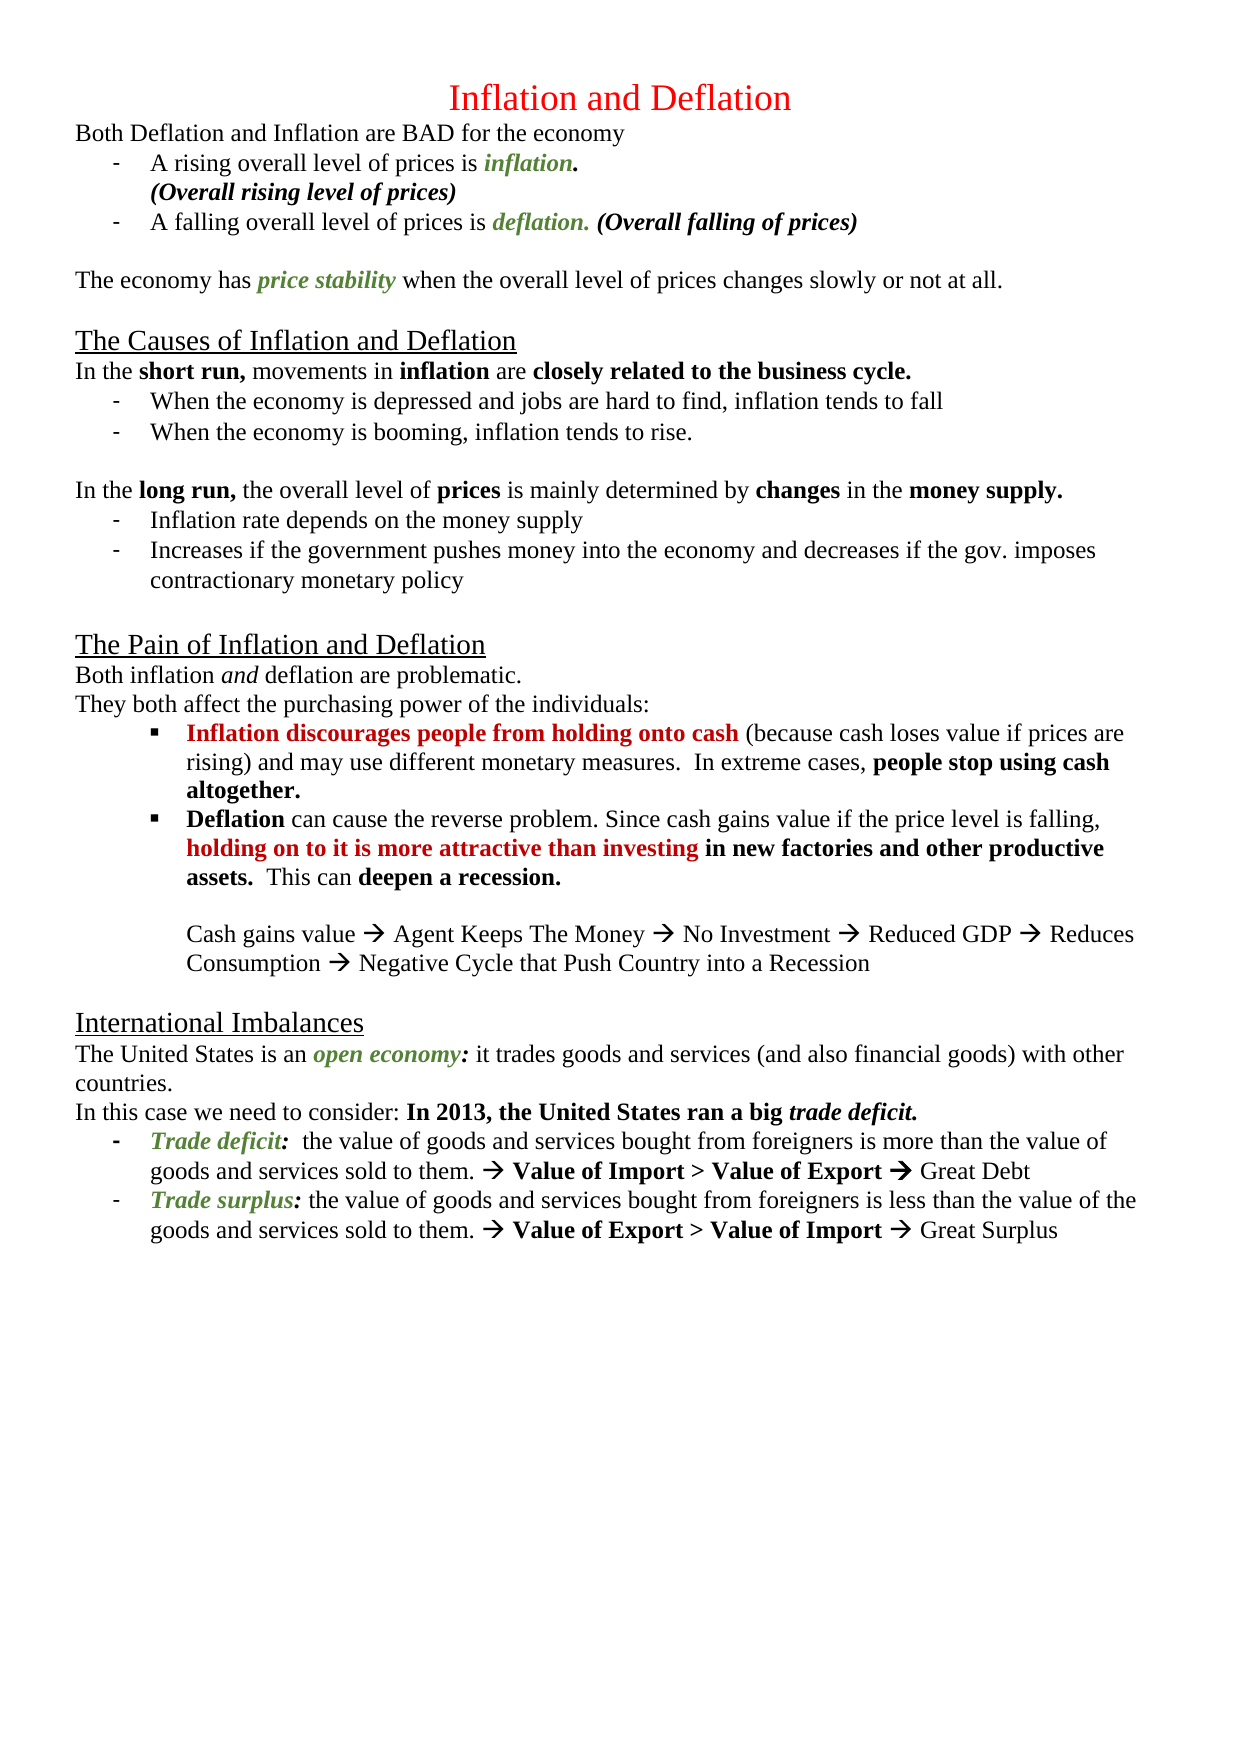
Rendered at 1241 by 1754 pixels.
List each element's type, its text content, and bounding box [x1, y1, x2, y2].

text The Pain of Inflation and Deflation [75, 627, 1165, 661]
list A rising overall level of prices is inflation. (Overall rising level of prices) [112, 147, 1165, 206]
text Inflation and Deflation [75, 75, 1165, 118]
text In this case we need to consider: In 2013, the United States ran a big trade deficit. [75, 1097, 1165, 1125]
text International Imbalances [75, 1006, 1165, 1039]
text The Causes of Inflation and Deflation [75, 323, 1165, 356]
list Inflation discourages people from holding onto cash (because cash loses value if prices are rising) and may use different monetary measures. In extreme cases, people stop using cash altogether. [149, 718, 1165, 804]
list A falling overall level of prices is deflation. (Overall falling of prices) [112, 206, 1165, 237]
list When the economy is booming, inflation tends to rise. [112, 416, 1165, 446]
text In the short run, movements in inflation are closely related to the business cycle. [75, 356, 1165, 385]
text Both Deflation and Inflation are BAD for the economy [75, 118, 1165, 147]
text In the long run, the overall level of prices is mainly determined by changes in the money supply. [75, 475, 1165, 504]
list Trade surplus: the value of goods and services bought from foreigners is less than the value of the goods and services sold to them. Value of Export > Value of Import Great Surplus [112, 1185, 1165, 1244]
text The economy has price stability when the overall level of prices changes slowly or not at all. [75, 265, 1165, 294]
list Deflation can cause the reverse problem. Since cash gains value if the price level is falling, holding on to it is more attractive than investing in new factories and other productive assets. This can deepen a recession. Cash gains value Agent Keeps The Money No Investment Reduced GDP Reduces Consumption Negative Cycle that Push Country into a Recession [149, 804, 1165, 977]
text The United States is an open economy: it trades goods and services (and also financial goods) with other countries. [75, 1039, 1165, 1097]
list When the economy is depressed and jobs are hard to find, inflation tends to fall [112, 385, 1165, 416]
list Trade deficit: the value of goods and services bought from foreigners is more than the value of goods and services sold to them. Value of Import > Value of Export Great Debt [112, 1125, 1165, 1185]
list Increases if the government pushes money into the economy and decreases if the gov. imposes contractionary monetary policy [112, 534, 1165, 593]
text Both inflation and deflation are problematic. They both affect the purchasing power of the individuals: [75, 661, 1165, 718]
list Inflation rate depends on the money supply [112, 504, 1165, 534]
